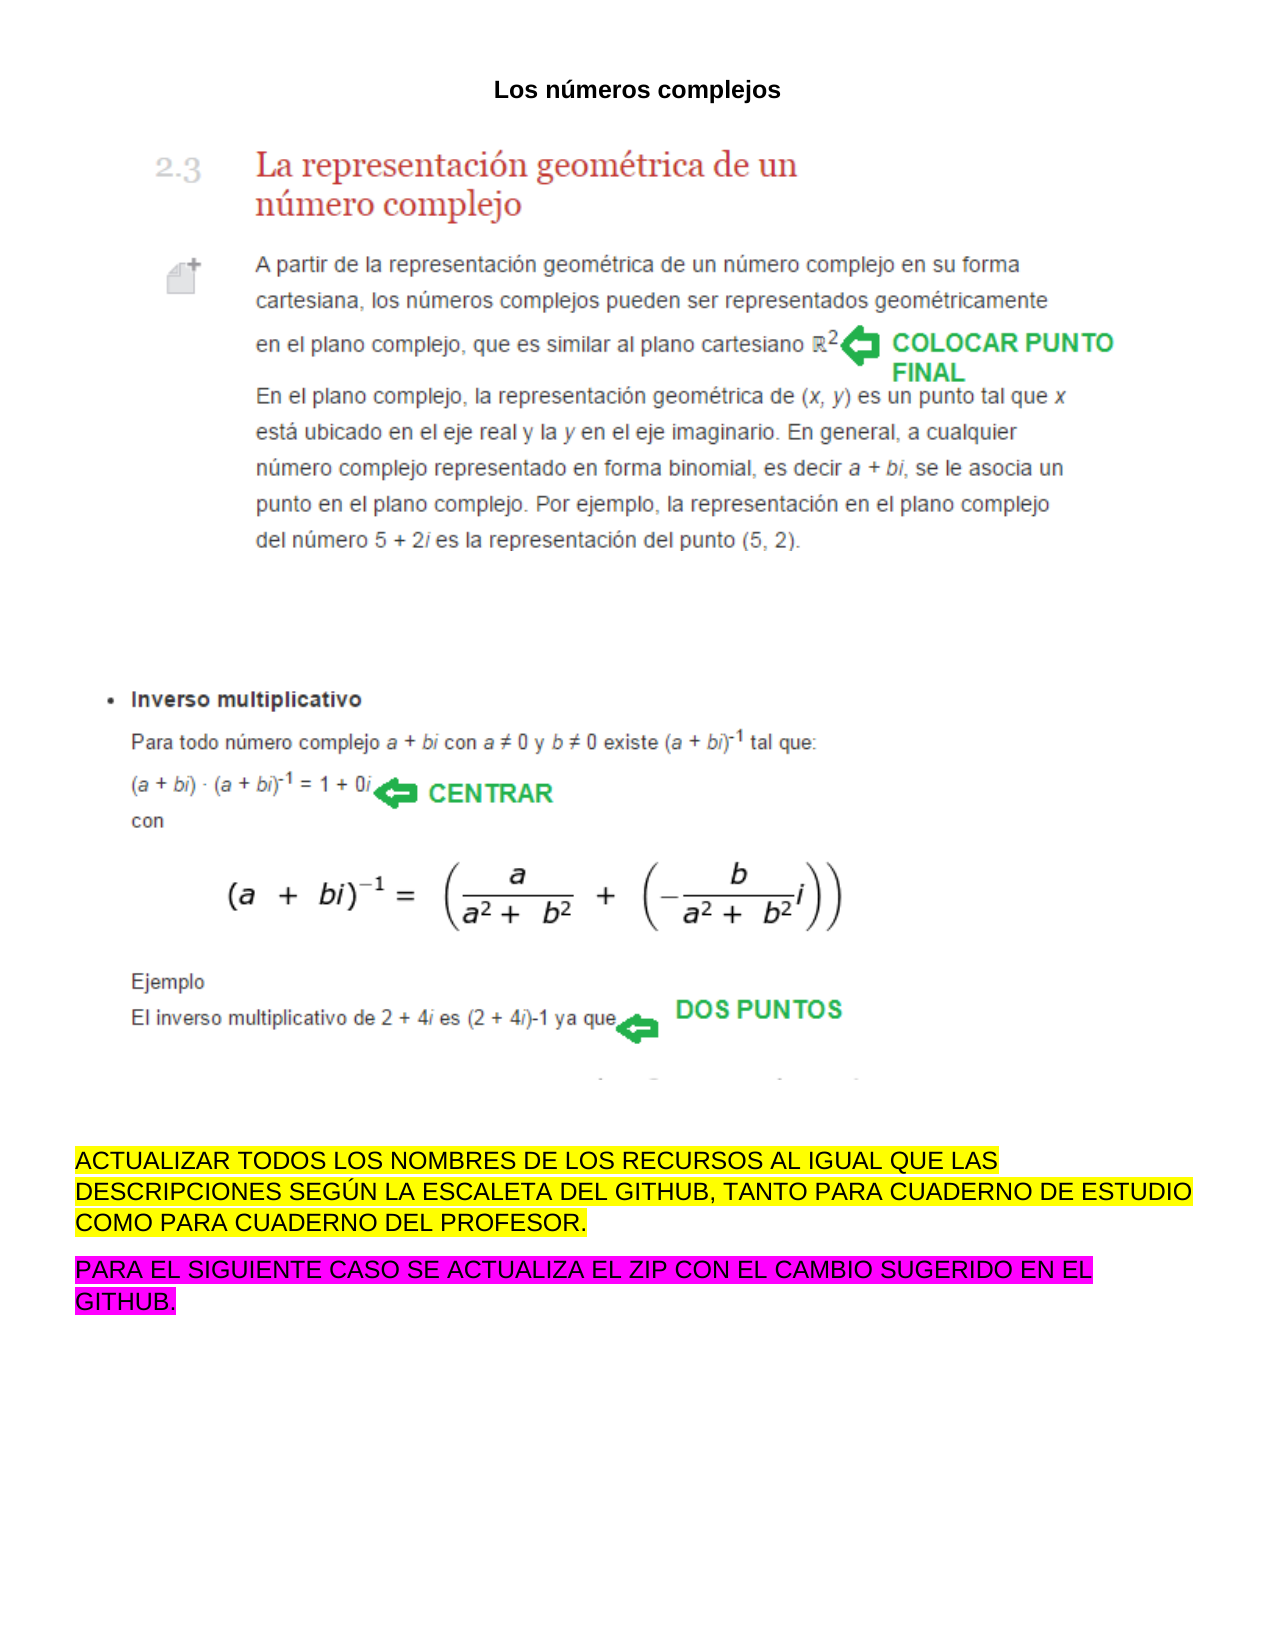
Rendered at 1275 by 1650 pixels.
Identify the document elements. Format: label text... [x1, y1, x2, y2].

picture [75, 665, 889, 1080]
picture [142, 122, 1133, 551]
text PARA EL SIGUIENTE CASO SE ACTUALIZA EL ZIP CON EL CAMBIO SUGERIDO EN EL GITHUB. [75, 1256, 1200, 1315]
text ACTUALIZAR TODOS LOS NOMBRES DE LOS RECURSOS AL IGUAL QUE LAS DESCRIPCIONES SEGÚN LA ESCALETA DEL GITHUB, TANTO PARA CUADERNO DE ESTUDIO COMO PARA CUADERNO DEL PROFESOR. [75, 1146, 1200, 1237]
text Los números complejos [75, 75, 1200, 104]
